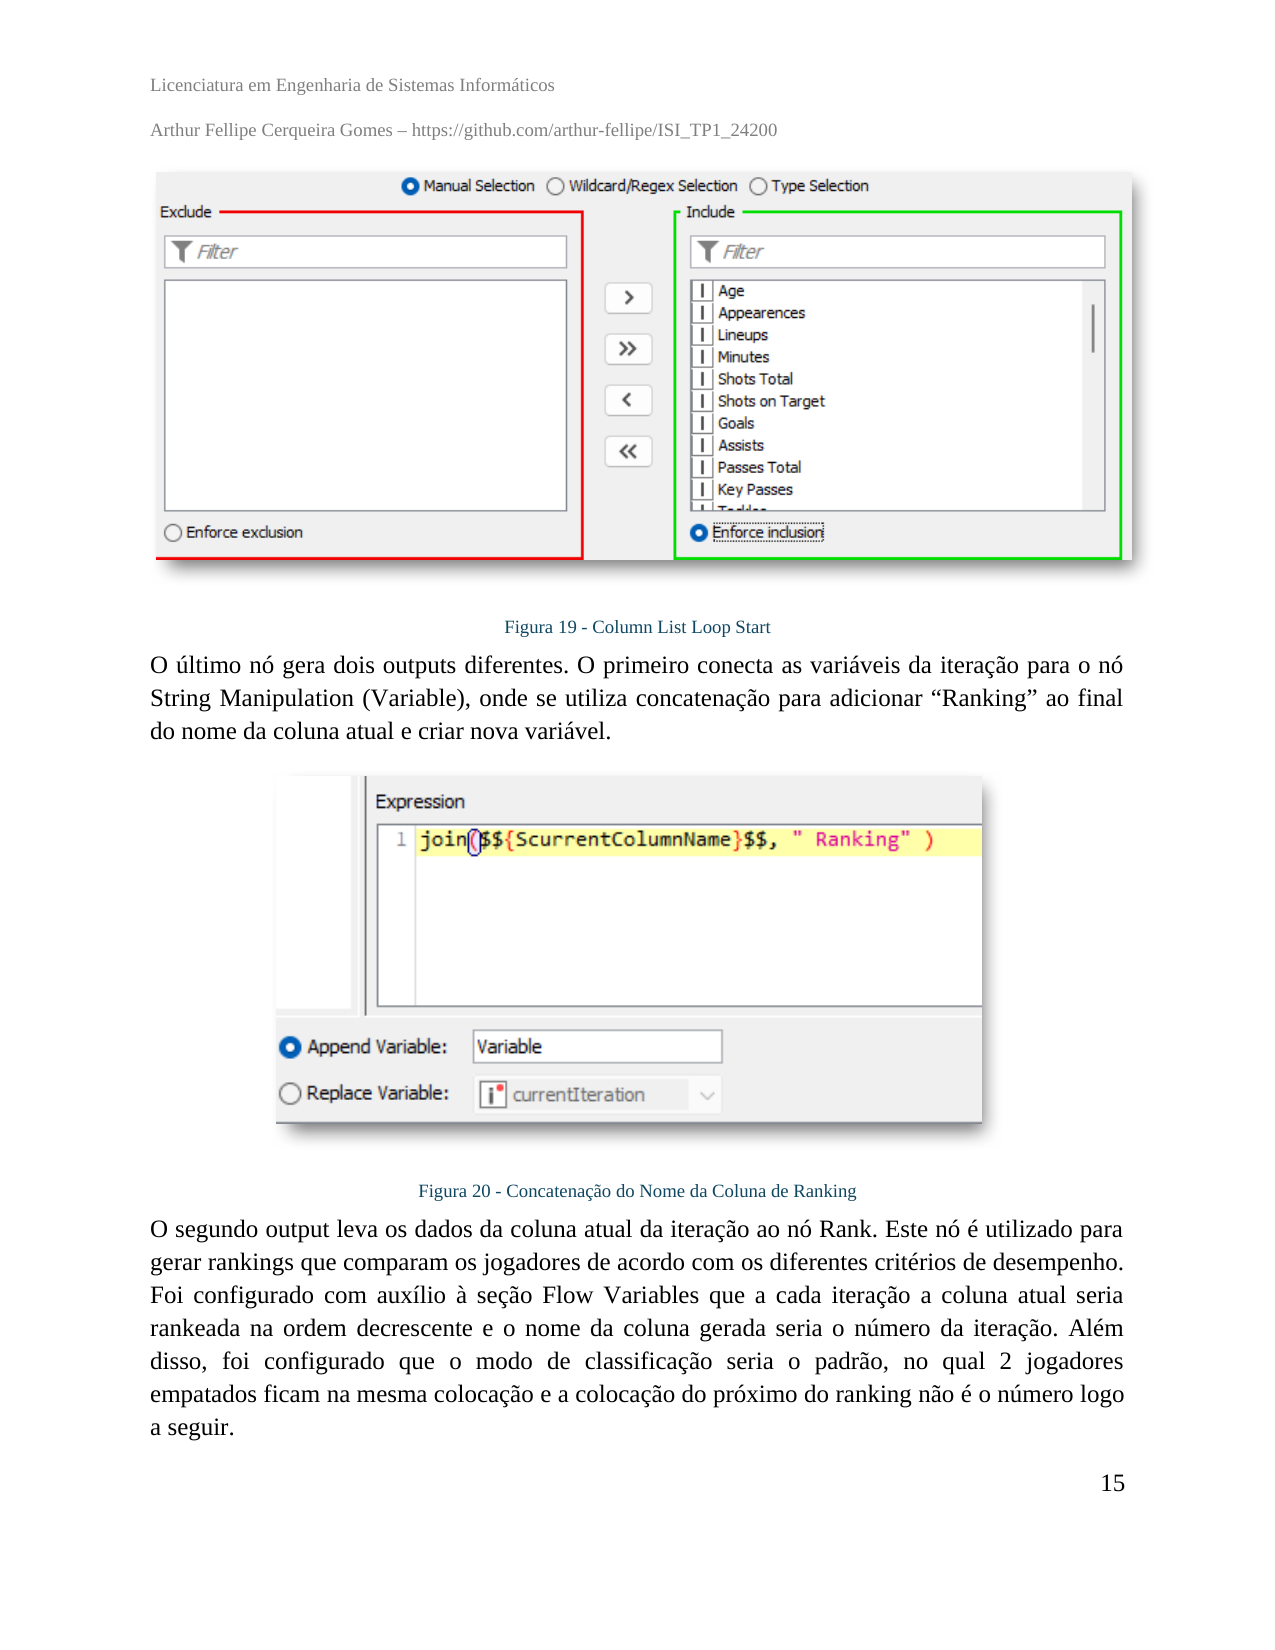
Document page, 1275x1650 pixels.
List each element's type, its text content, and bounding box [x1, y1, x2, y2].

text O segundo output leva os dados da coluna atual da iteração ao nó Rank. Este nó é utilizado para gerar rankings que comparam os jogadores de acordo com os diferentes critérios de desempenho. Foi configurado com auxílio à seção Flow Variables que a cada iteração a coluna atual seria rankeada na ordem decrescente e o nome da coluna gerada seria o número da iteração. Além disso, foi configurado que o modo de classificação seria o padrão, no qual 2 jogadores empatados ficam na mesma colocação e a colocação do próximo do ranking não é o número logo a seguir. [150, 1214, 1125, 1441]
picture [276, 776, 982, 1124]
text O último nó gera dois outputs diferentes. O primeiro conecta as variáveis da iteração para o nó String Manipulation (Variable), onde se utiliza concatenação para adicionar “Ranking” ao final do nome da coluna atual e criar nova variável. [150, 650, 1125, 745]
picture [156, 172, 1132, 560]
text Figura 19 - Column List Loop Start [150, 616, 1125, 638]
text Figura 20 - Concatenação do Nome da Coluna de Ranking [150, 1180, 1125, 1201]
